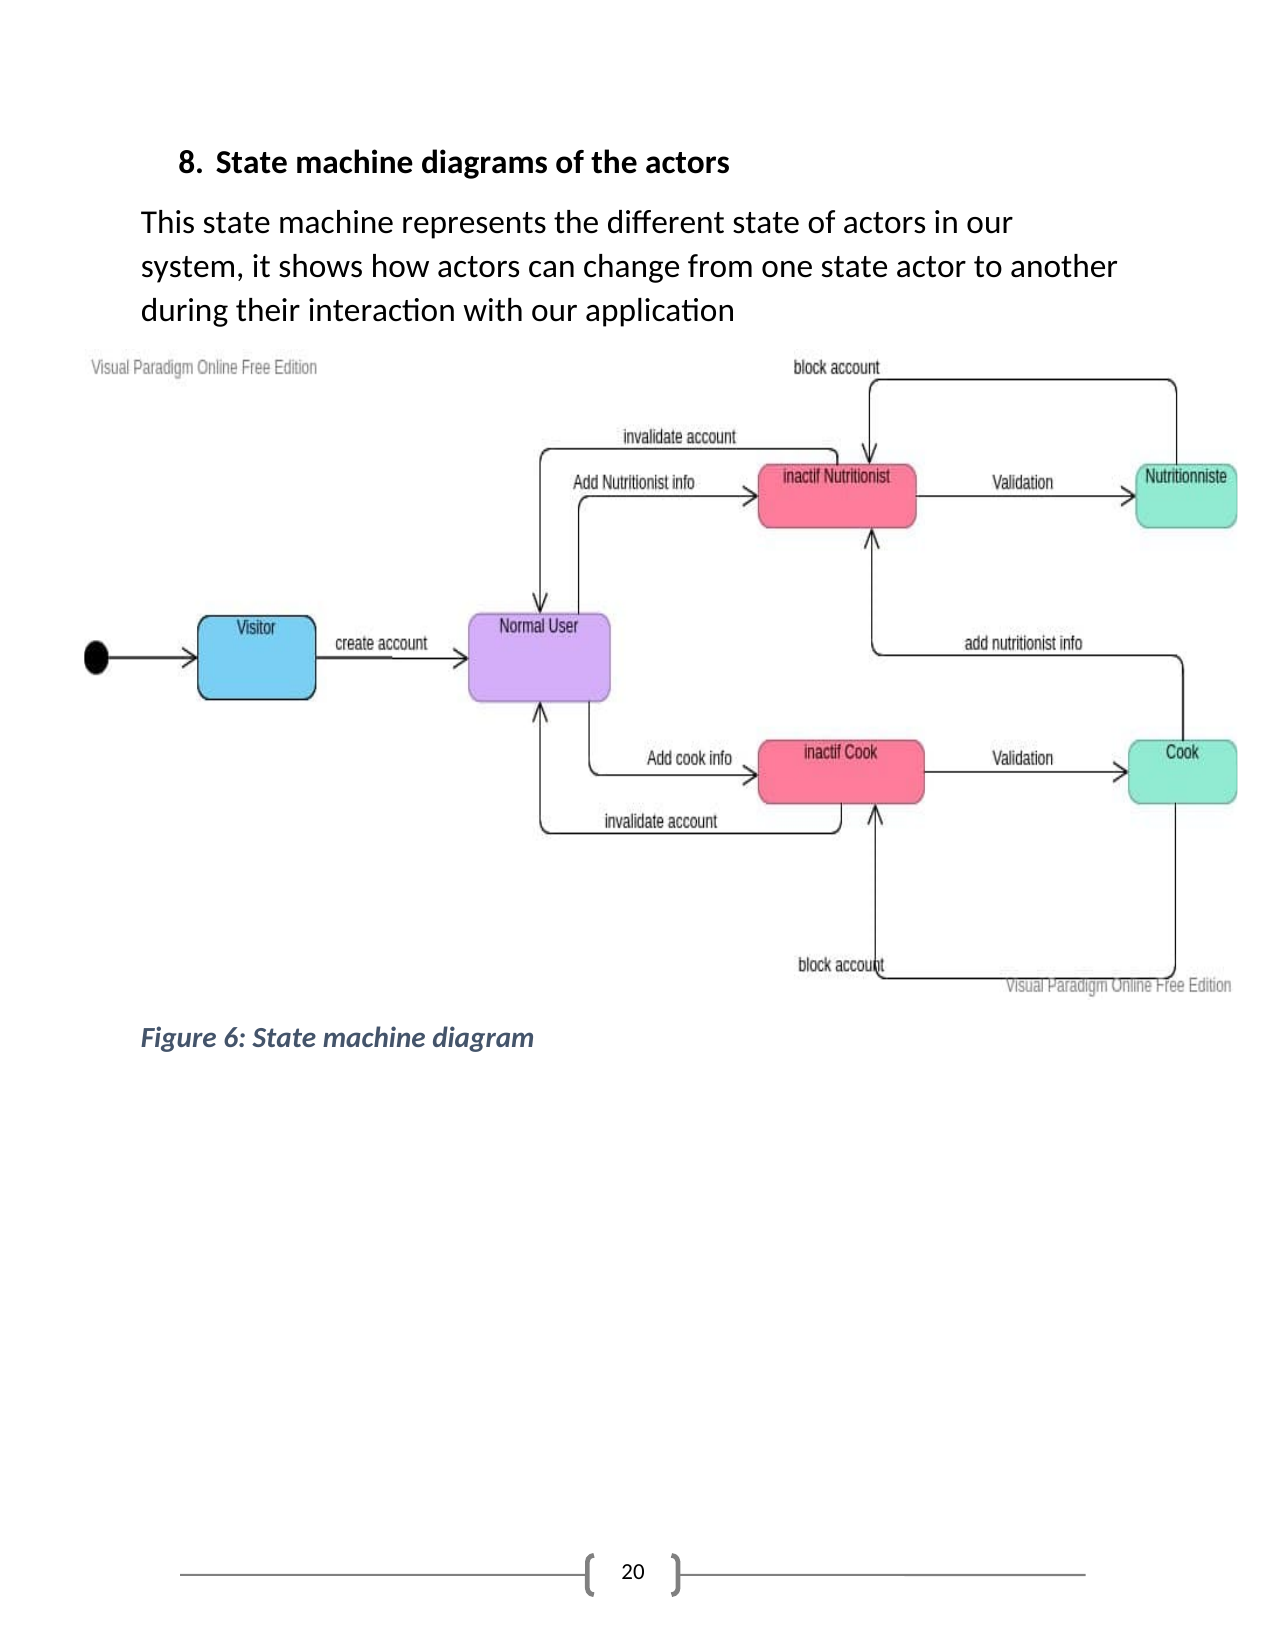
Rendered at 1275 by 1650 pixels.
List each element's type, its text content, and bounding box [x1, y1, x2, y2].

text This state machine represents the different state of actors in our system, it shows how actors can change from one state actor to another during their interaction with our application [141, 201, 1125, 330]
text Figure 6: State machine diagram [141, 1019, 1125, 1054]
list State machine diagrams of the actors [178, 141, 1125, 181]
picture [84, 349, 1238, 1000]
